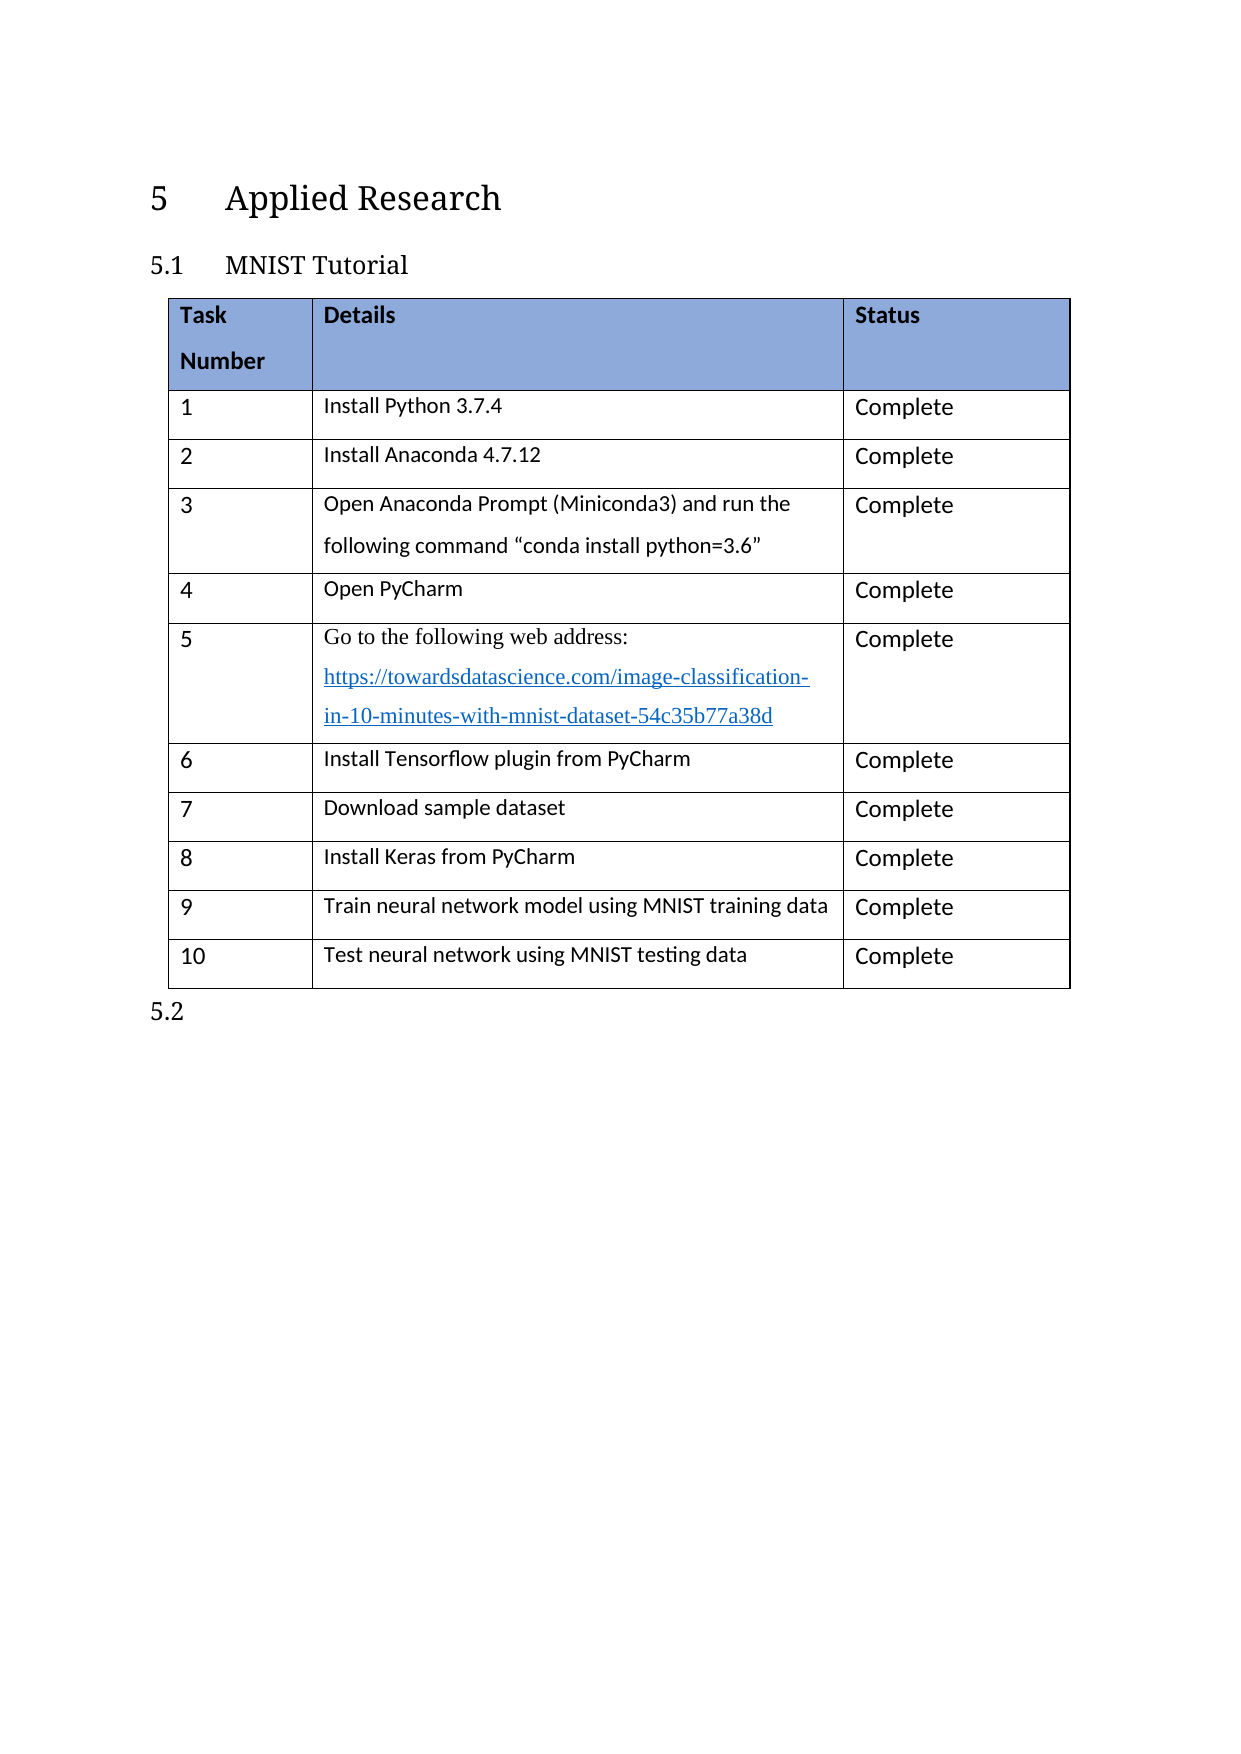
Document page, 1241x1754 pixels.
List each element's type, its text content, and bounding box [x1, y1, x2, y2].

table_cell 9 [169, 891, 312, 939]
table_cell 4 [169, 574, 312, 622]
table_cell Install Anaconda 4.7.12 [313, 440, 843, 488]
table_cell Complete [844, 793, 1069, 841]
table_header Status [844, 299, 1069, 390]
table_cell Open Anaconda Prompt (Miniconda3) and run the following command “conda install python=3.6” [313, 489, 843, 573]
table_cell Install Keras from PyCharm [313, 842, 843, 890]
table_cell Install Tensorflow plugin from PyCharm [313, 744, 843, 792]
table_cell 10 [169, 940, 312, 988]
table_cell 5 [169, 624, 312, 743]
table_cell 2 [169, 440, 312, 488]
table_cell Complete [844, 391, 1069, 439]
table_cell 3 [169, 489, 312, 573]
table_cell 8 [169, 842, 312, 890]
table_cell Complete [844, 842, 1069, 890]
table_cell Complete [844, 744, 1069, 792]
table_cell Complete [844, 489, 1069, 573]
table_header Details [313, 299, 843, 390]
table_cell Go to the following web address: https://towardsdatascience.com/image-classification-in-10-minutes-with-mnist-dataset-54c35b77a38d [313, 624, 843, 743]
table_cell Complete [844, 891, 1069, 939]
table_cell 7 [169, 793, 312, 841]
table_header Task Number [169, 299, 312, 390]
table_cell Open PyCharm [313, 574, 843, 622]
table_cell Complete [844, 440, 1069, 488]
table_cell Complete [844, 940, 1069, 988]
subtitle Applied Research [150, 175, 1090, 220]
table_cell 1 [169, 391, 312, 439]
table_cell Test neural network using MNIST testing data [313, 940, 843, 988]
table_cell Complete [844, 574, 1069, 622]
table_cell Complete [844, 624, 1069, 743]
table_cell Install Python 3.7.4 [313, 391, 843, 439]
subtitle MNIST Tutorial [150, 247, 1090, 281]
table_cell Download sample dataset [313, 793, 843, 841]
table_cell Train neural network model using MNIST training data [313, 891, 843, 939]
table_cell 6 [169, 744, 312, 792]
